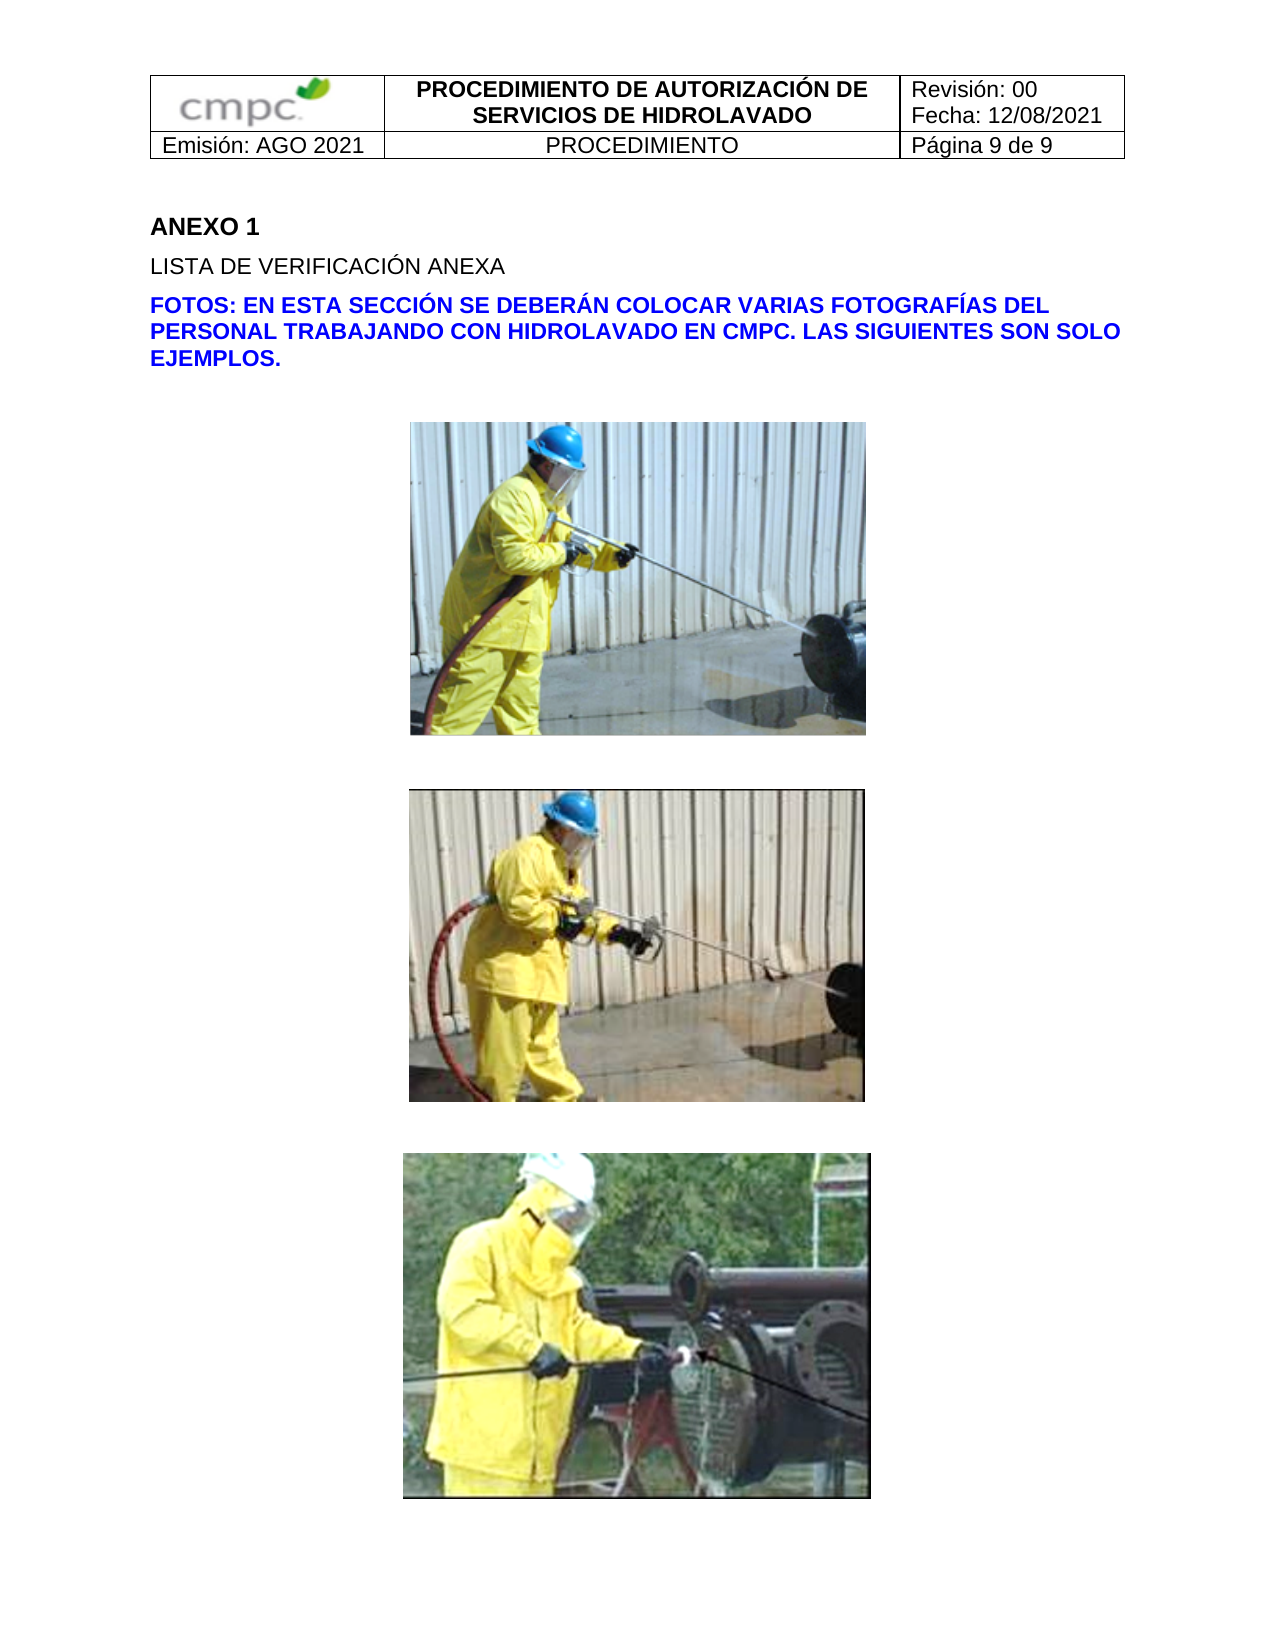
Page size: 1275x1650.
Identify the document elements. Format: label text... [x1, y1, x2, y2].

text FOTOS: EN ESTA SECCIÓN SE DEBERÁN COLOCAR VARIAS FOTOGRAFÍAS DEL PERSONAL TRABAJANDO CON HIDROLAVADO EN CMPC. LAS SIGUIENTES SON SOLO EJEMPLOS. [150, 292, 1125, 371]
text LISTA DE VERIFICACIÓN ANEXA [150, 253, 1125, 279]
picture [161, 76, 353, 131]
picture [403, 1153, 871, 1499]
subtitle ANEXO 1 [150, 212, 1125, 241]
picture [409, 422, 866, 737]
picture [409, 789, 865, 1102]
